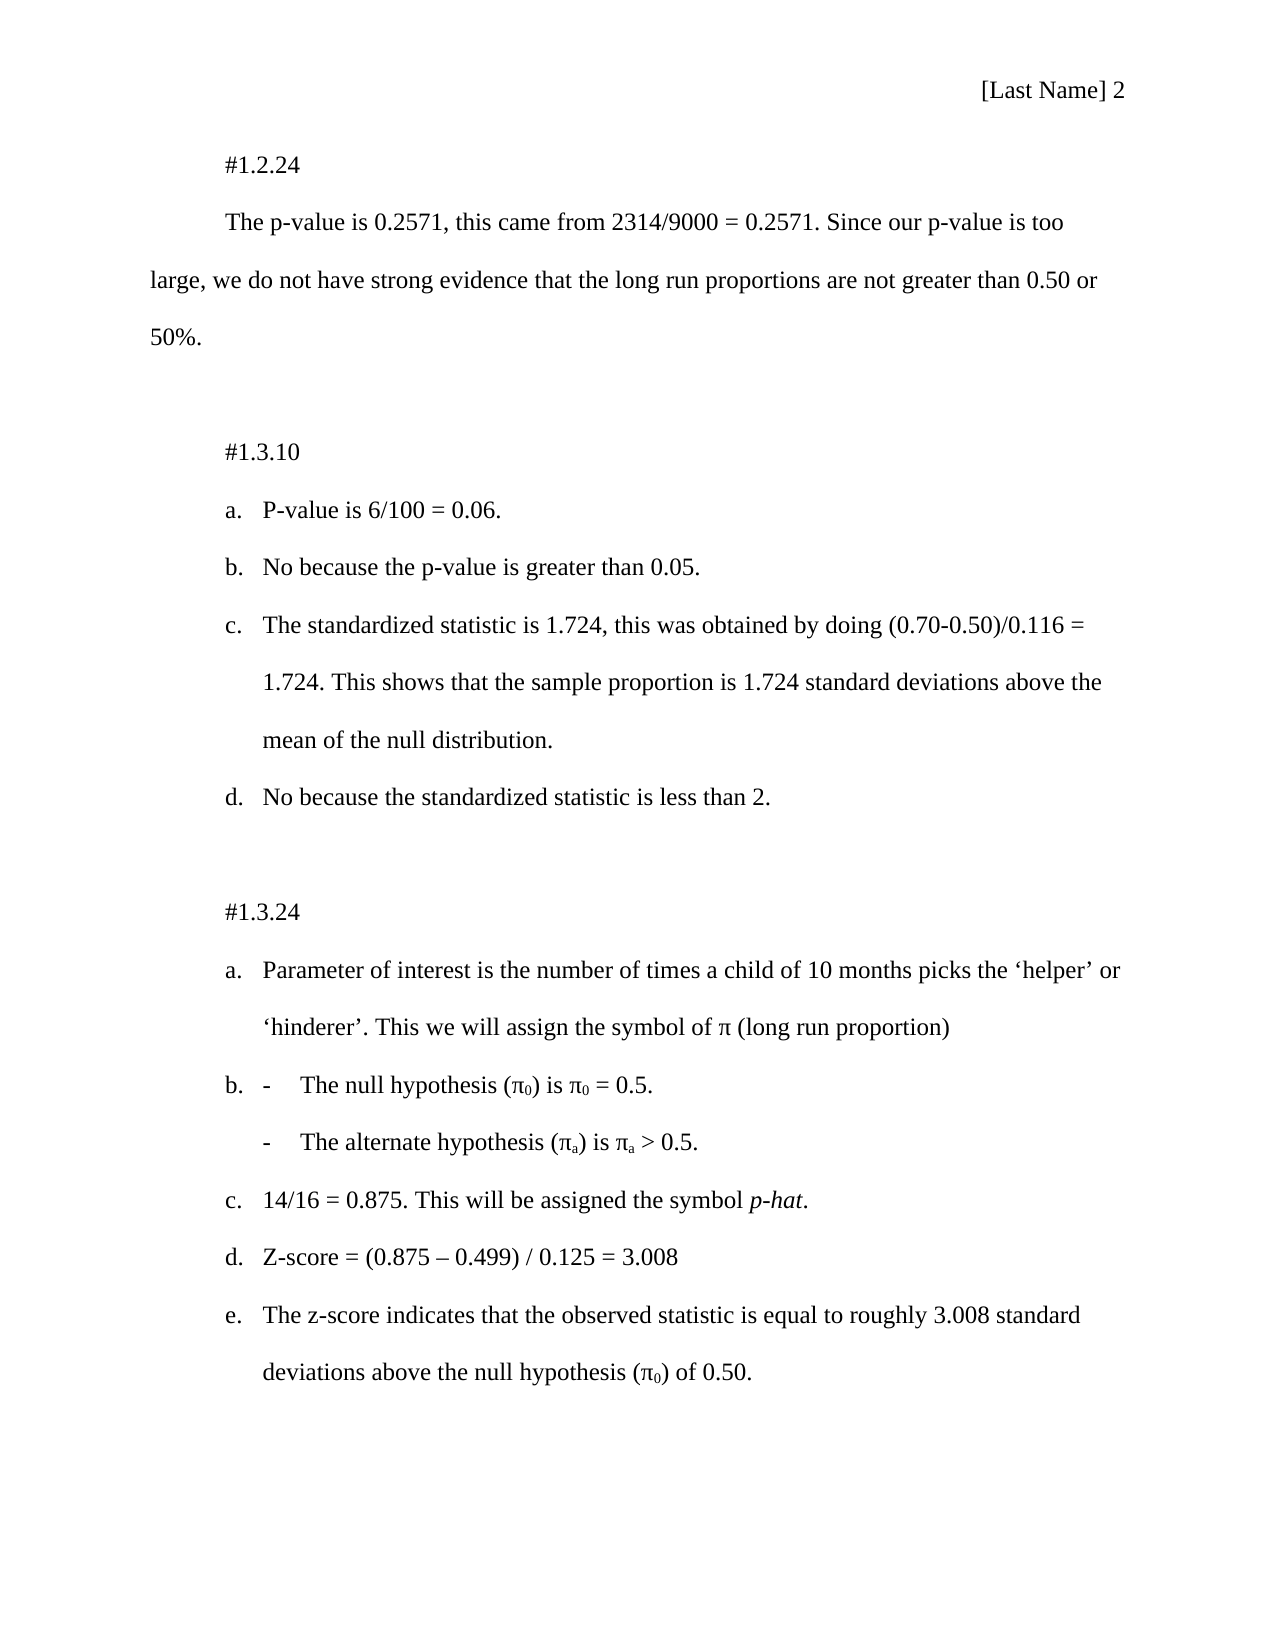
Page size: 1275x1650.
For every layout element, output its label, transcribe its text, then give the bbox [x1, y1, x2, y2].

list No because the p-value is greater than 0.05. [225, 552, 1125, 581]
text #1.3.10 [150, 437, 1125, 466]
list The alternate hypothesis (πa) is πa > 0.5. [262, 1127, 1125, 1156]
list Parameter of interest is the number of times a child of 10 months picks the ‘helper’ or ‘hinderer’. This we will assign the symbol of π (long run proportion) [225, 955, 1125, 1041]
list Z-score = (0.875 – 0.499) / 0.125 = 3.008 [225, 1242, 1125, 1271]
list The z-score indicates that the observed statistic is equal to roughly 3.008 standard deviations above the null hypothesis (π0) of 0.50. [225, 1300, 1125, 1386]
list No because the standardized statistic is less than 2. [225, 782, 1125, 811]
list - The null hypothesis (π0) is π0 = 0.5. [225, 1070, 1125, 1099]
list P-value is 6/100 = 0.06. [225, 495, 1125, 524]
list The standardized statistic is 1.724, this was obtained by doing (0.70-0.50)/0.116 = 1.724. This shows that the sample proportion is 1.724 standard deviations above the mean of the null distribution. [225, 610, 1125, 754]
list 14/16 = 0.875. This will be assigned the symbol p-hat. [225, 1185, 1125, 1214]
text #1.2.24 [150, 150, 1125, 179]
text #1.3.24 [150, 897, 1125, 926]
text The p-value is 0.2571, this came from 2314/9000 = 0.2571. Since our p-value is too large, we do not have strong evidence that the long run proportions are not greater than 0.50 or 50%. [150, 207, 1125, 351]
